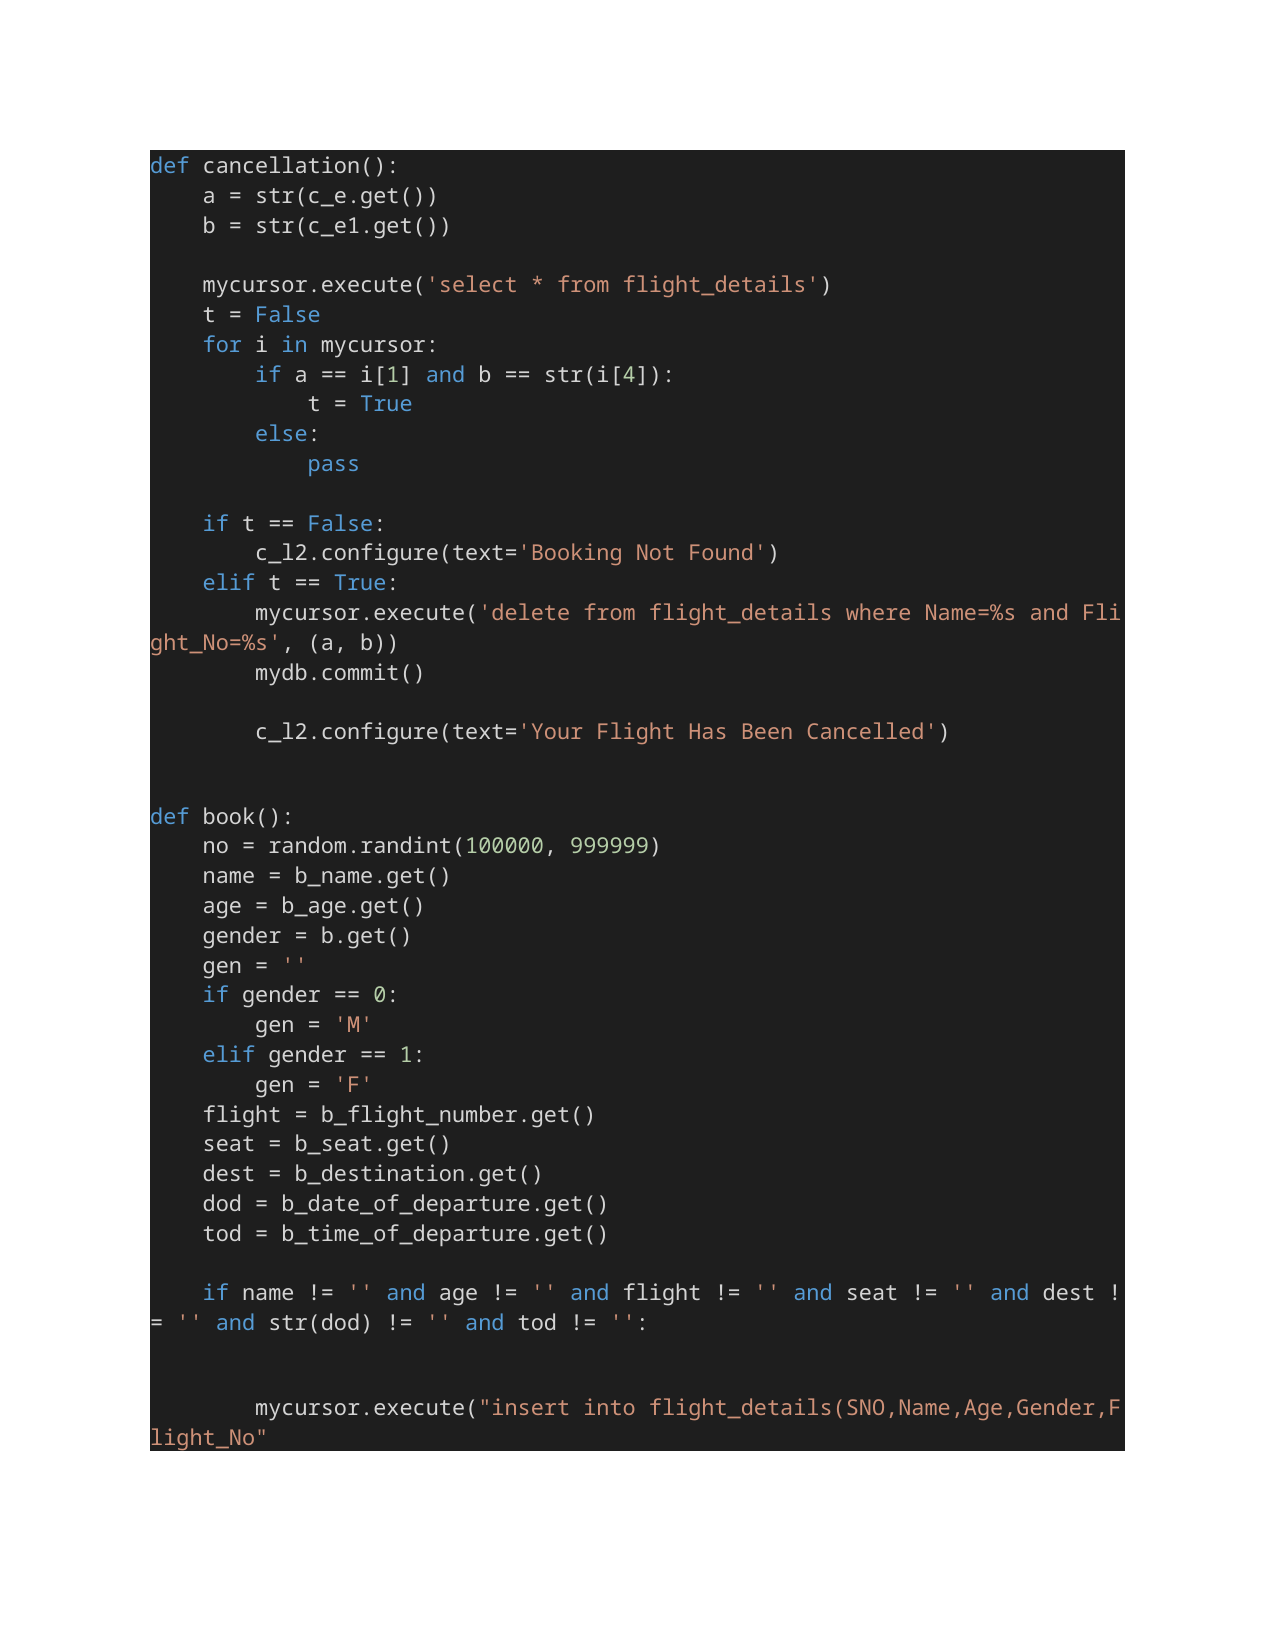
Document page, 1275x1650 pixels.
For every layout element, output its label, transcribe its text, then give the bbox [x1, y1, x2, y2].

text age = b_age.get() [150, 890, 1125, 920]
text mycursor.execute("insert into flight_details(SNO,Name,Age,Gender,Flight_No" [150, 1392, 1125, 1451]
text pass [150, 448, 1125, 478]
text gen = 'M' [150, 1009, 1125, 1039]
text a = str(c_e.get()) [150, 180, 1125, 209]
text no = random.randint(100000, 999999) [150, 830, 1125, 860]
text name = b_name.get() [150, 860, 1125, 890]
text gen = 'F' [150, 1069, 1125, 1098]
text mycursor.execute('delete from flight_details where Name=%s and Flight_No=%s', (a, b)) [150, 597, 1125, 656]
text flight = b_flight_number.get() [150, 1098, 1125, 1128]
text if a == i[1] and b == str(i[4]): [150, 358, 1125, 388]
text if gender == 0: [150, 979, 1125, 1009]
text seat = b_seat.get() [150, 1128, 1125, 1158]
text def book(): [150, 801, 1125, 830]
text if t == False: [150, 507, 1125, 537]
text def cancellation(): [150, 150, 1125, 180]
text t = False [150, 299, 1125, 329]
text mycursor.execute('select * from flight_details') [150, 269, 1125, 299]
text t = True [150, 388, 1125, 418]
text mydb.commit() [150, 656, 1125, 686]
text dest = b_destination.get() [150, 1158, 1125, 1188]
text if name != '' and age != '' and flight != '' and seat != '' and dest != '' and str(dod) != '' and tod != '': [150, 1277, 1125, 1337]
text gen = '' [150, 949, 1125, 979]
text elif t == True: [150, 567, 1125, 597]
text for i in mycursor: [150, 329, 1125, 358]
text dod = b_date_of_departure.get() [150, 1188, 1125, 1218]
text gender = b.get() [150, 920, 1125, 949]
text tod = b_time_of_departure.get() [150, 1218, 1125, 1247]
text c_l2.configure(text='Booking Not Found') [150, 537, 1125, 567]
text else: [150, 418, 1125, 448]
text c_l2.configure(text='Your Flight Has Been Cancelled') [150, 716, 1125, 746]
text elif gender == 1: [150, 1039, 1125, 1069]
text b = str(c_e1.get()) [150, 209, 1125, 239]
